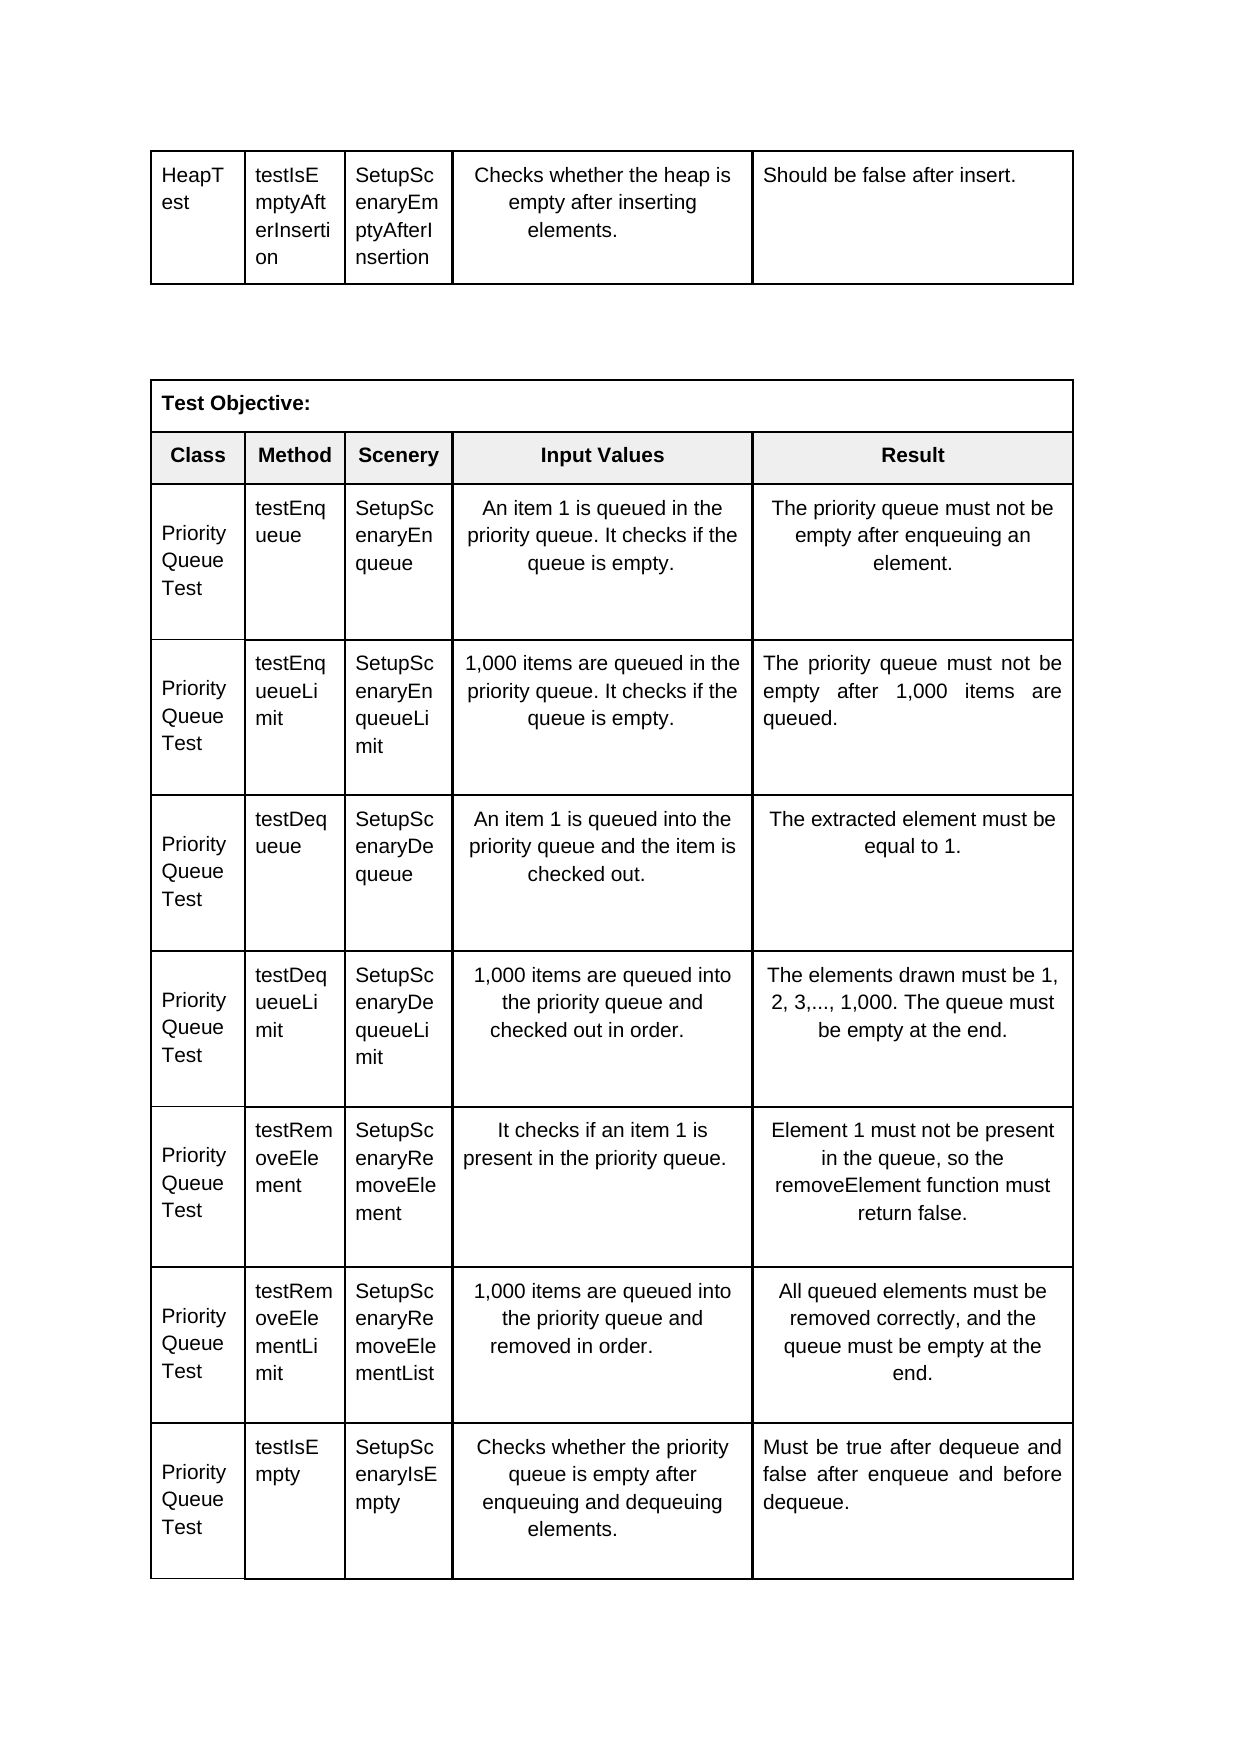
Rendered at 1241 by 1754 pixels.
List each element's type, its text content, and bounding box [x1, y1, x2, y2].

table_cell testIsEmptyAfterInsertion [246, 152, 344, 283]
table_cell SetupScenaryEmptyAfterInsertion [346, 152, 451, 283]
table_cell 1,000 items are queued into the priority queue and removed in order. [454, 1268, 751, 1422]
table_cell Checks whether the heap is empty after inserting elements. [454, 152, 751, 283]
table_cell PriorityQueueTest [152, 1107, 244, 1266]
table_cell testRemoveElementLimit [246, 1268, 344, 1422]
table_cell PriorityQueueTest [152, 640, 244, 794]
table_cell testEnqueue [246, 485, 344, 639]
table_cell PriorityQueueTest [152, 952, 244, 1106]
table_cell Must be true after dequeue and false after enqueue and before dequeue. [754, 1424, 1072, 1578]
table_cell SetupScenaryIsEmpty [346, 1424, 451, 1578]
table_cell An item 1 is queued into the priority queue and the item is checked out. [454, 796, 751, 950]
table_cell testEnqueueLimit [246, 641, 344, 794]
table_cell It checks if an item 1 is present in the priority queue. [454, 1108, 751, 1266]
table_cell SetupScenaryDequeueLimit [346, 952, 451, 1106]
table_cell PriorityQueueTest [152, 1424, 244, 1578]
table_cell testIsEmpty [246, 1424, 344, 1578]
table_cell Result [754, 433, 1072, 483]
table_cell Class [152, 433, 244, 483]
table_cell 1,000 items are queued into the priority queue and checked out in order. [454, 952, 751, 1106]
table_cell PriorityQueueTest [152, 796, 244, 950]
table_cell Checks whether the priority queue is empty after enqueuing and dequeuing elements. [454, 1424, 751, 1578]
table_cell testRemoveElement [246, 1108, 344, 1266]
table_cell The priority queue must not be empty after 1,000 items are queued. [754, 641, 1072, 794]
table_cell The priority queue must not be empty after enqueuing an element. [754, 485, 1072, 639]
table_cell HeapTest [152, 152, 244, 283]
table_cell testDequeue [246, 796, 344, 950]
table_cell PriorityQueueTest [152, 485, 244, 639]
table_cell Method [246, 433, 344, 483]
table_header Test Objective: [152, 381, 1072, 431]
table_cell SetupScenaryDequeue [346, 796, 451, 950]
table_cell Element 1 must not be present in the queue, so the removeElement function must return false. [754, 1108, 1072, 1266]
table_cell The elements drawn must be 1, 2, 3,..., 1,000. The queue must be empty at the end. [754, 952, 1072, 1106]
table_cell All queued elements must be removed correctly, and the queue must be empty at the end. [754, 1268, 1072, 1422]
table_cell 1,000 items are queued in the priority queue. It checks if the queue is empty. [454, 641, 751, 794]
table_cell SetupScenaryEnqueueLimit [346, 641, 451, 794]
table_cell Input Values [454, 433, 751, 483]
table_cell The extracted element must be equal to 1. [754, 796, 1072, 950]
table_cell Should be false after insert. [754, 152, 1072, 283]
table_cell SetupScenaryRemoveElementList [346, 1268, 451, 1422]
table_cell Scenery [346, 433, 451, 483]
table_cell An item 1 is queued in the priority queue. It checks if the queue is empty. [454, 485, 751, 639]
table_cell SetupScenaryRemoveElement [346, 1108, 451, 1266]
table_cell PriorityQueueTest [152, 1268, 244, 1422]
table_cell SetupScenaryEnqueue [346, 485, 451, 639]
table_cell testDequeueLimit [246, 952, 344, 1106]
